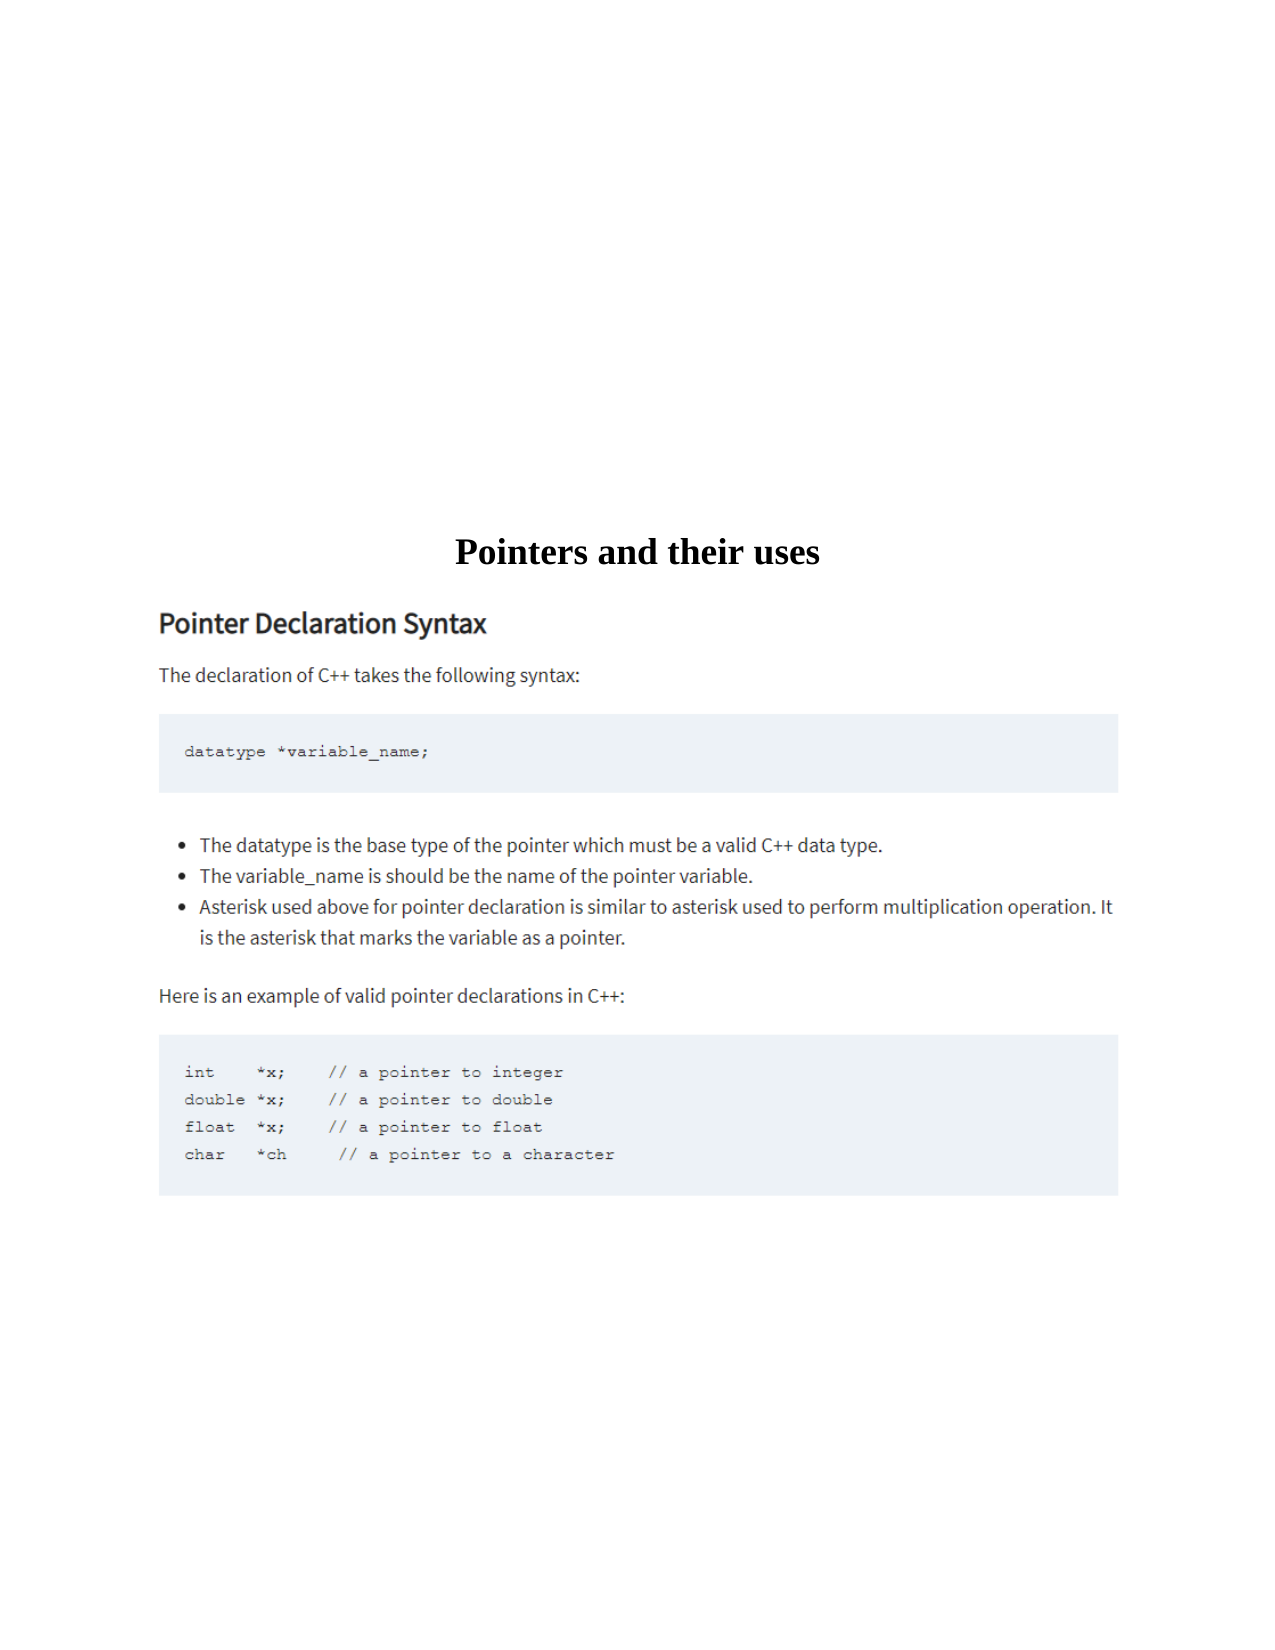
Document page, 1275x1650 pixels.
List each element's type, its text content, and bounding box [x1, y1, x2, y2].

text Pointers and their uses [150, 529, 1125, 572]
picture [150, 592, 1124, 1198]
